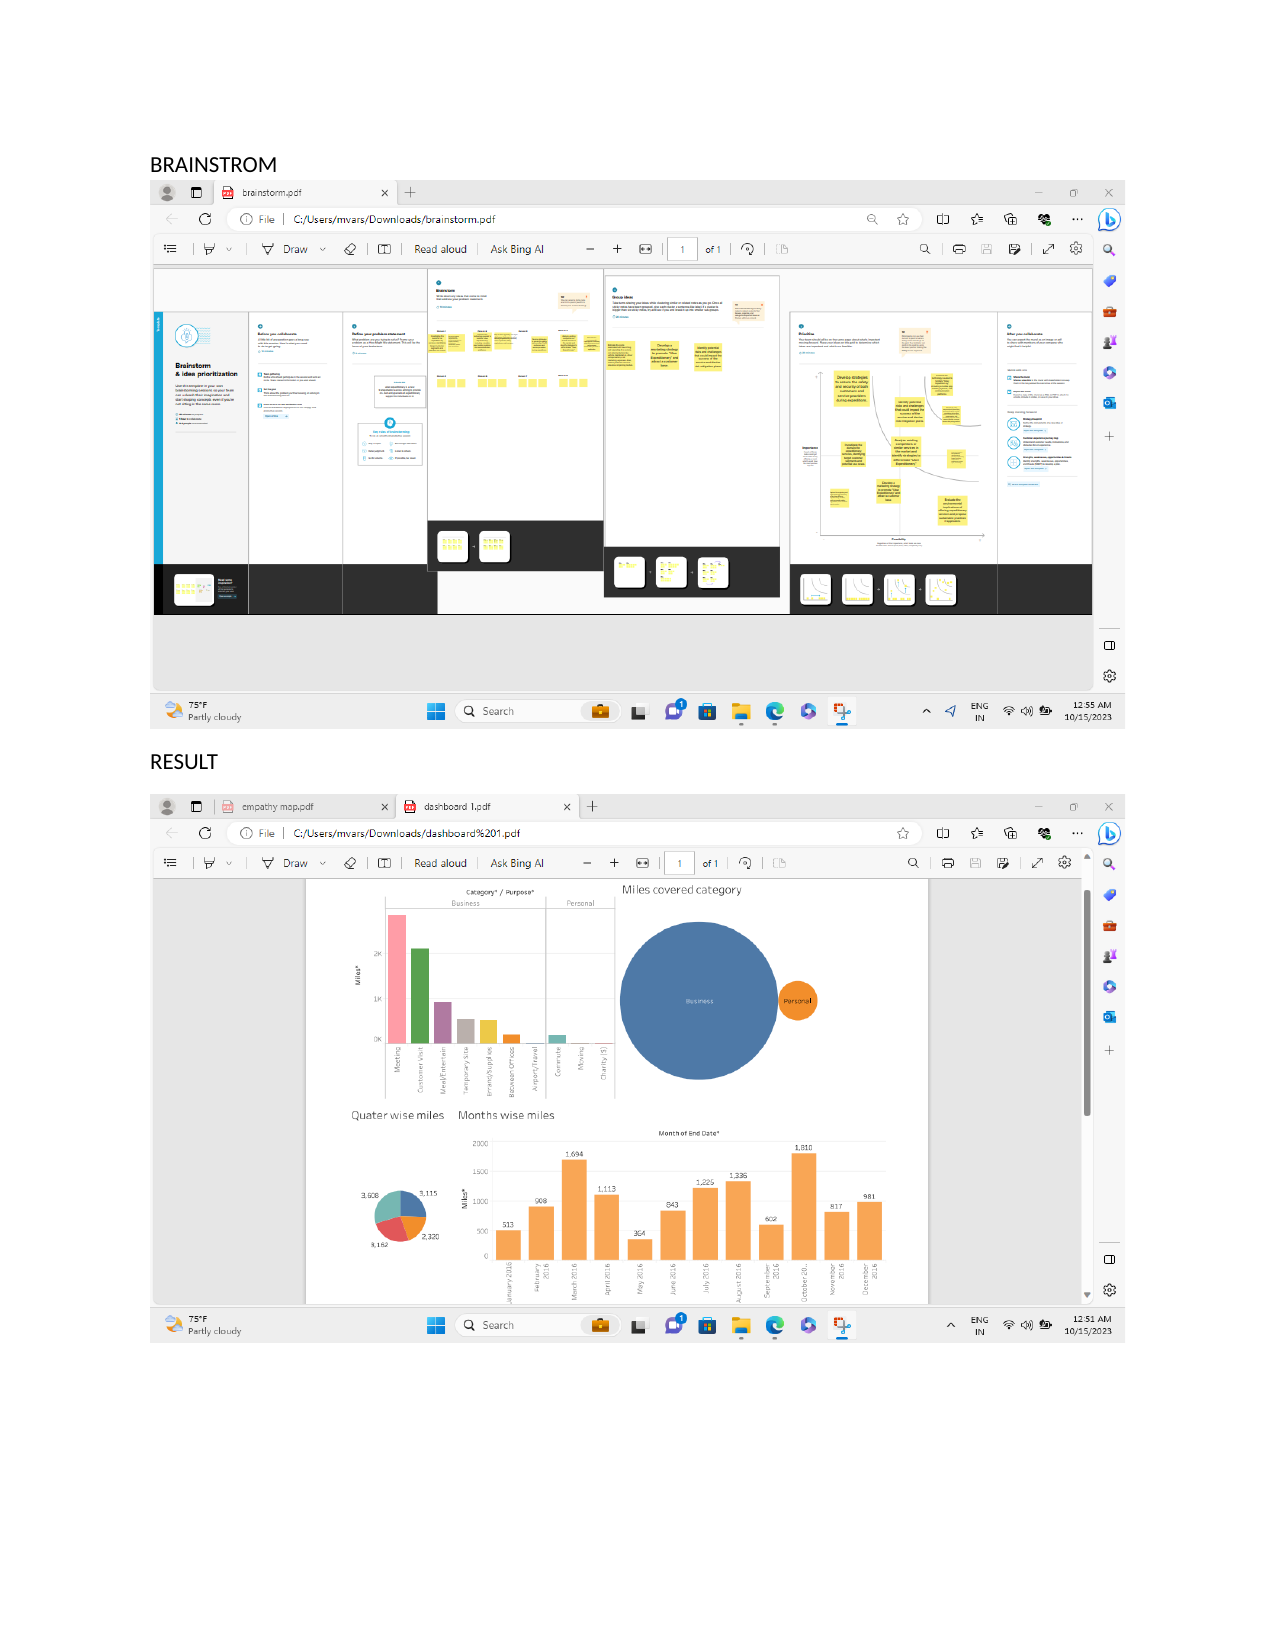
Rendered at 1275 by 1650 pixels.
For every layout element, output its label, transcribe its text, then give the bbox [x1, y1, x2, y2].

text RESULT [150, 747, 1125, 776]
text BRAINSTROM [150, 150, 1125, 180]
picture [150, 794, 1125, 1343]
picture [150, 180, 1125, 729]
